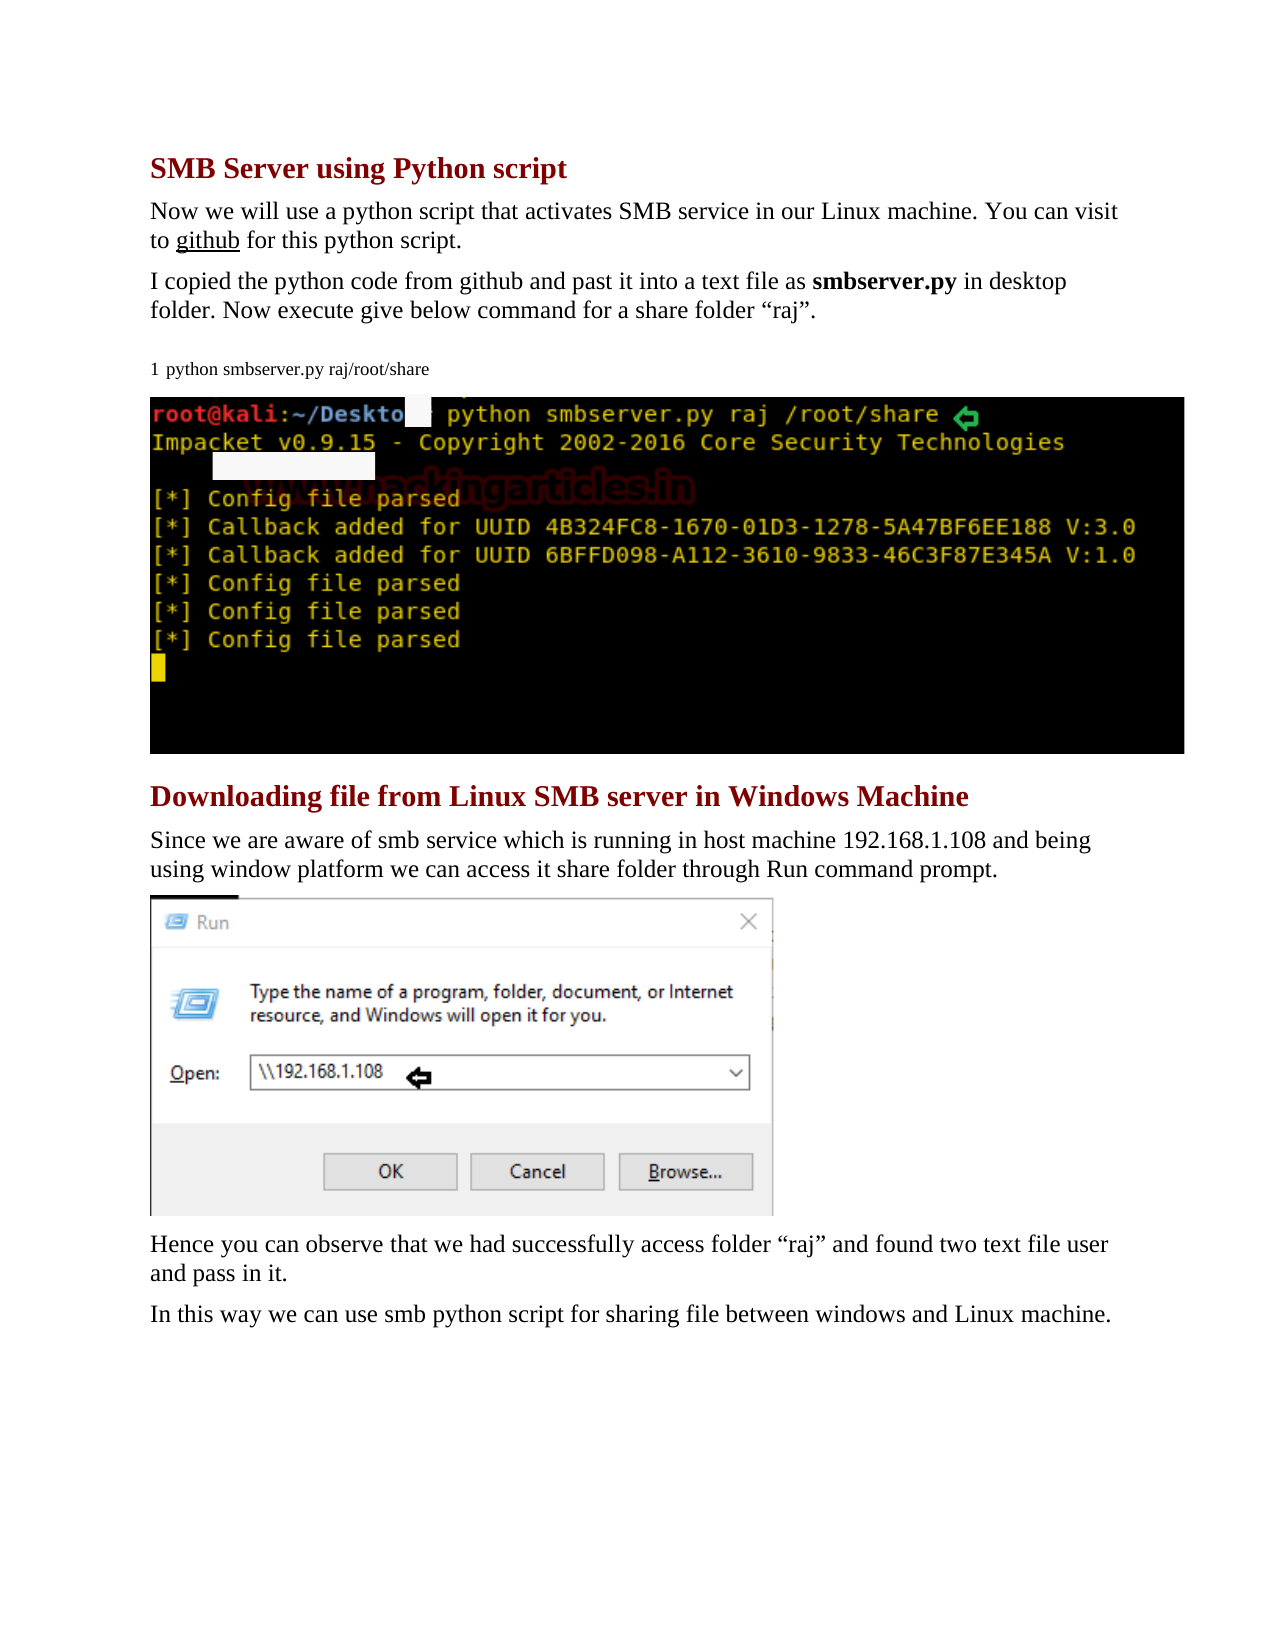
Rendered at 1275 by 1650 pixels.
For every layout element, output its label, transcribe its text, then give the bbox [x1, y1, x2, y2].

text Downloading file from Linux SMB server in Windows Machine [150, 778, 1196, 813]
text 1 python smbserver.py raj/root/share [150, 358, 1196, 379]
text SMB Server using Python script [150, 150, 1196, 184]
text I copied the python code from github and past it into a text file as smbserver.py in desktop folder. Now execute give below command for a share folder “raj”. [150, 266, 1068, 324]
text In this way we can use smb python script for sharing file between windows and Linux machine. [150, 1299, 1196, 1328]
picture [150, 895, 774, 1216]
text Now we will use a python script that activates SMB service in our Linux machine. You can visit to github for this python script. [150, 196, 1119, 254]
text Hence you can observe that we had successfully access folder “raj” and found two text file user and pass in it. [150, 1229, 1110, 1287]
picture [150, 394, 1185, 754]
text Since we are aware of smb service which is running in host machine 192.168.1.108 and being using window platform we can access it share folder through Run command prompt. [150, 825, 1093, 882]
